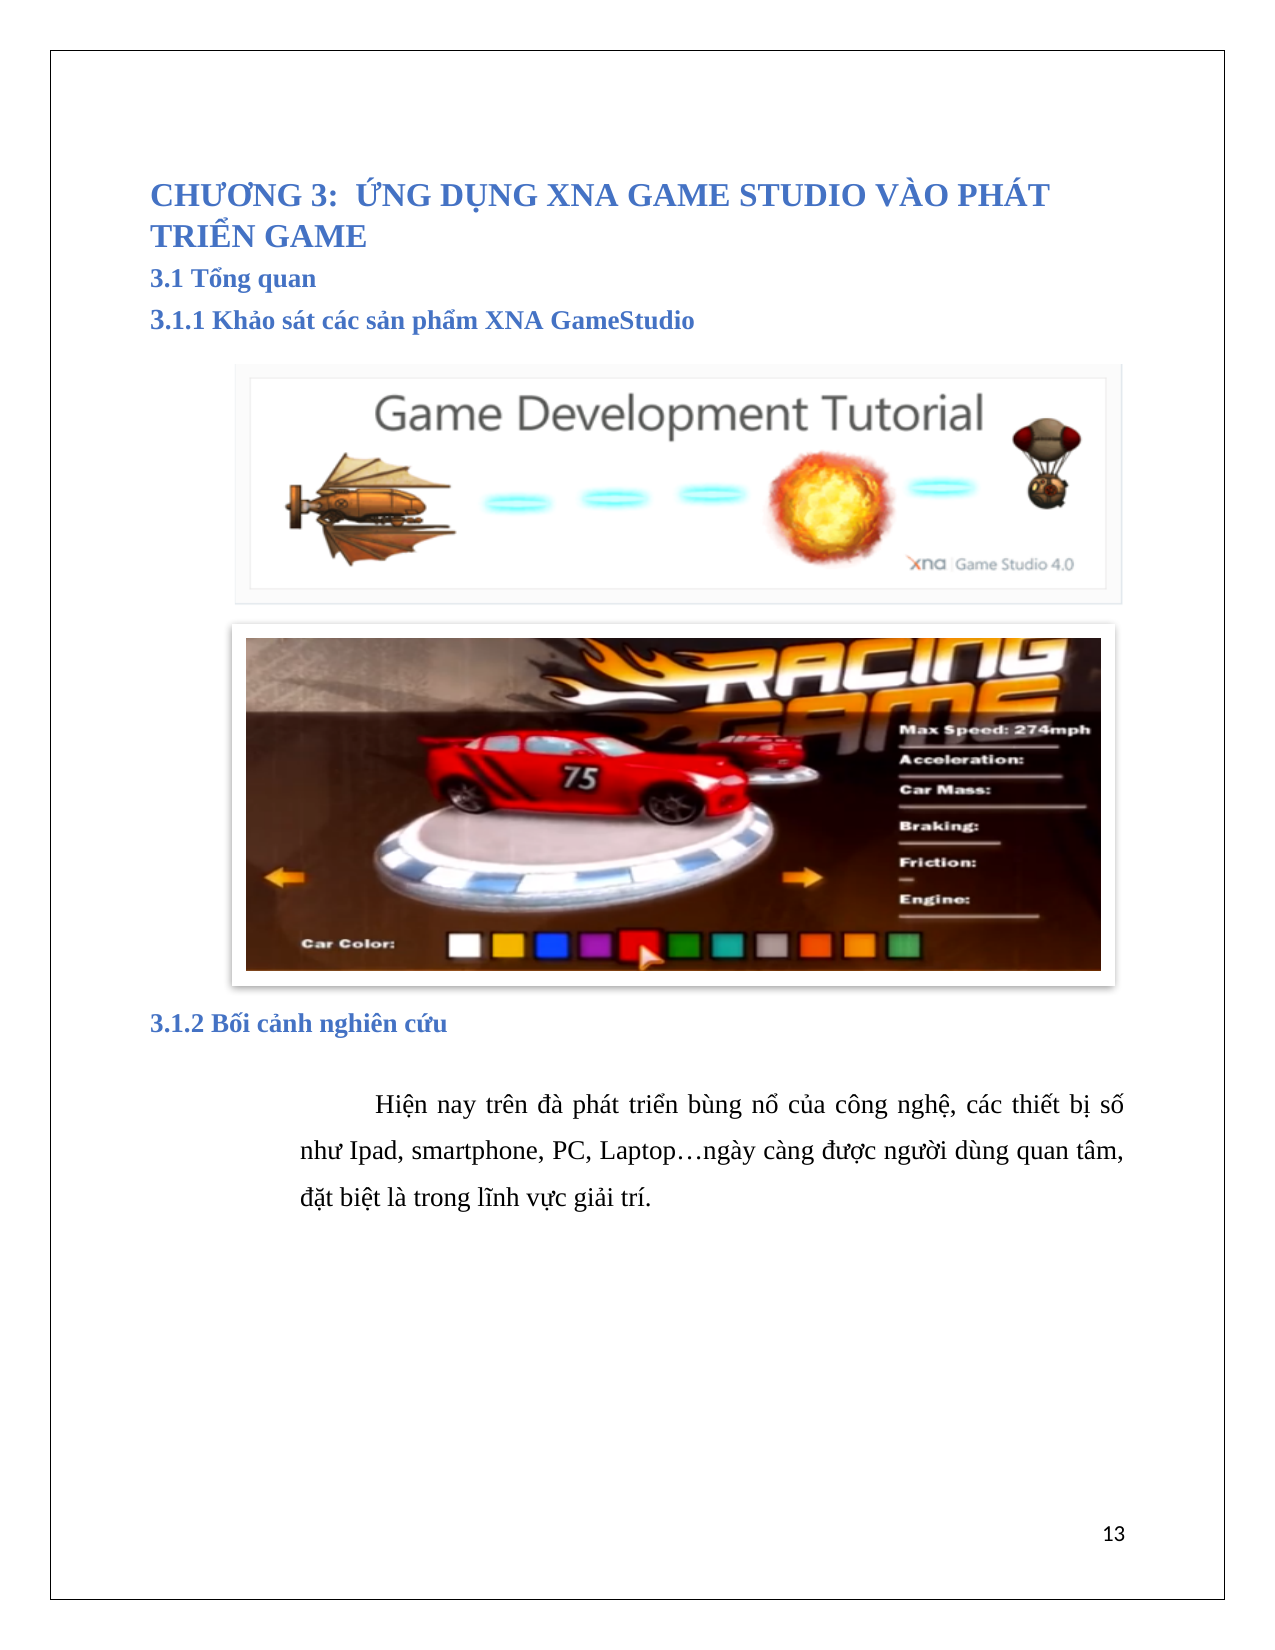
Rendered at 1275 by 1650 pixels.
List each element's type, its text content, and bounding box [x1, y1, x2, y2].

subtitle 3.1 Tổng quan [150, 262, 1125, 293]
text Hiện nay trên đà phát triển bùng nổ của công nghệ, các thiết bị số như Ipad, smartphone, PC, Laptop…ngày càng được người dùng quan tâm, đặt biệt là trong lĩnh vực giải trí. [300, 1088, 1125, 1212]
picture [234, 364, 1124, 606]
subtitle CHƯƠNG 3: ỨNG DỤNG XNA GAME STUDIO VÀO PHÁT TRIỂN GAME [150, 175, 1125, 255]
picture [246, 638, 1101, 971]
subtitle 3.1.1 Khảo sát các sản phẩm XNA GameStudio [150, 302, 1125, 335]
